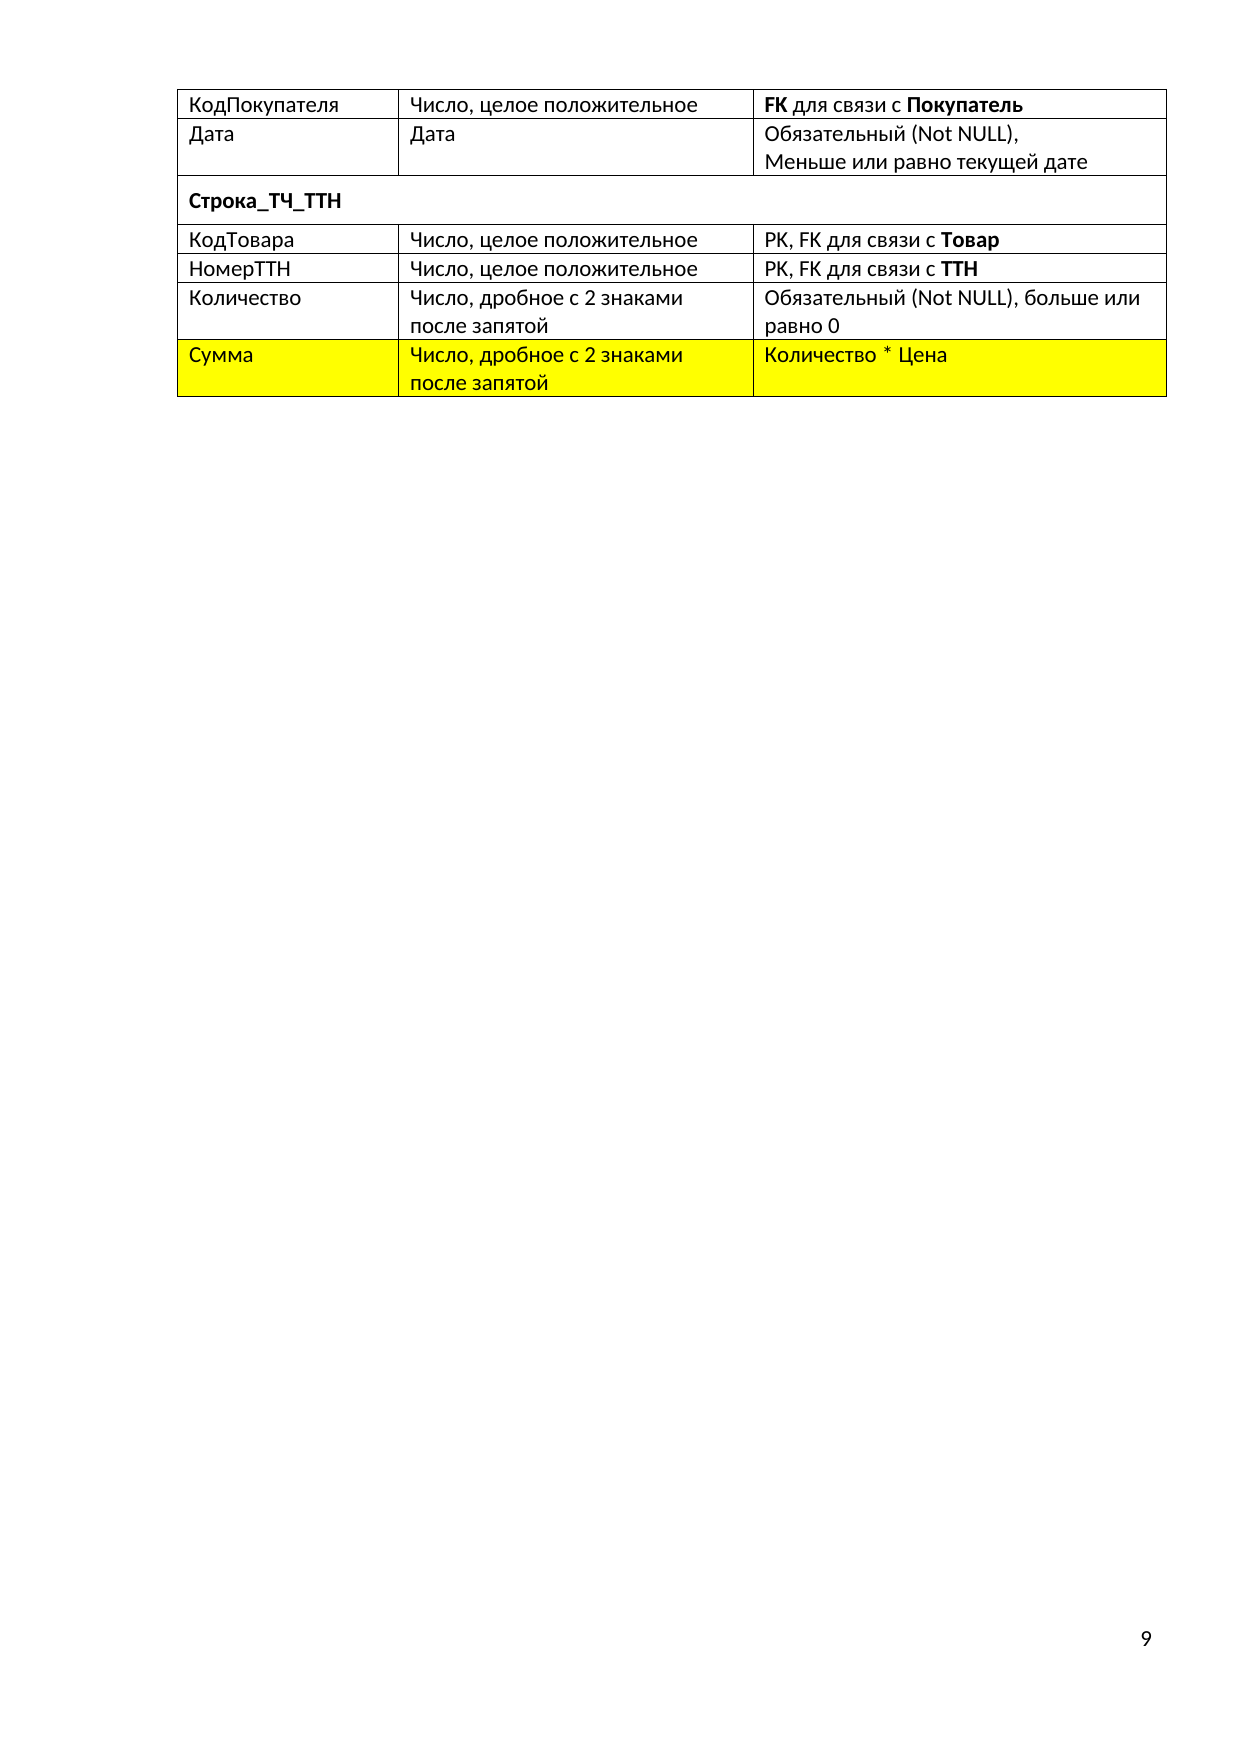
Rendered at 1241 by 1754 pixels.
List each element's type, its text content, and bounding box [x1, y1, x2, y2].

table_cell Дата [178, 119, 398, 175]
table_cell Строка_ТЧ_ТТН [178, 176, 1166, 224]
table_cell КодТовара [178, 225, 398, 253]
table_cell FK для связи с Покупатель [754, 90, 1166, 118]
table_cell Число, целое положительное [399, 254, 753, 282]
table_cell Сумма [178, 340, 398, 396]
table_cell PK, FK для связи с Товар [754, 225, 1166, 253]
table_cell Дата [399, 119, 753, 175]
table_cell Число, целое положительное [399, 225, 753, 253]
table_cell НомерТТН [178, 254, 398, 282]
table_cell Число, дробное с 2 знаками после запятой [399, 283, 753, 339]
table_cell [399, 90, 753, 118]
table_cell Количество * Цена [754, 340, 1166, 396]
table_cell Количество [178, 283, 398, 339]
table_cell КодПокупателя [178, 90, 398, 118]
table_cell Обязательный (Not NULL), больше или равно 0 [754, 283, 1166, 339]
table_cell Число, дробное с 2 знаками после запятой [399, 340, 753, 396]
table_cell PK, FK для связи с ТТН [754, 254, 1166, 282]
table_cell Обязательный (Not NULL), Меньше или равно текущей дате [754, 119, 1166, 175]
